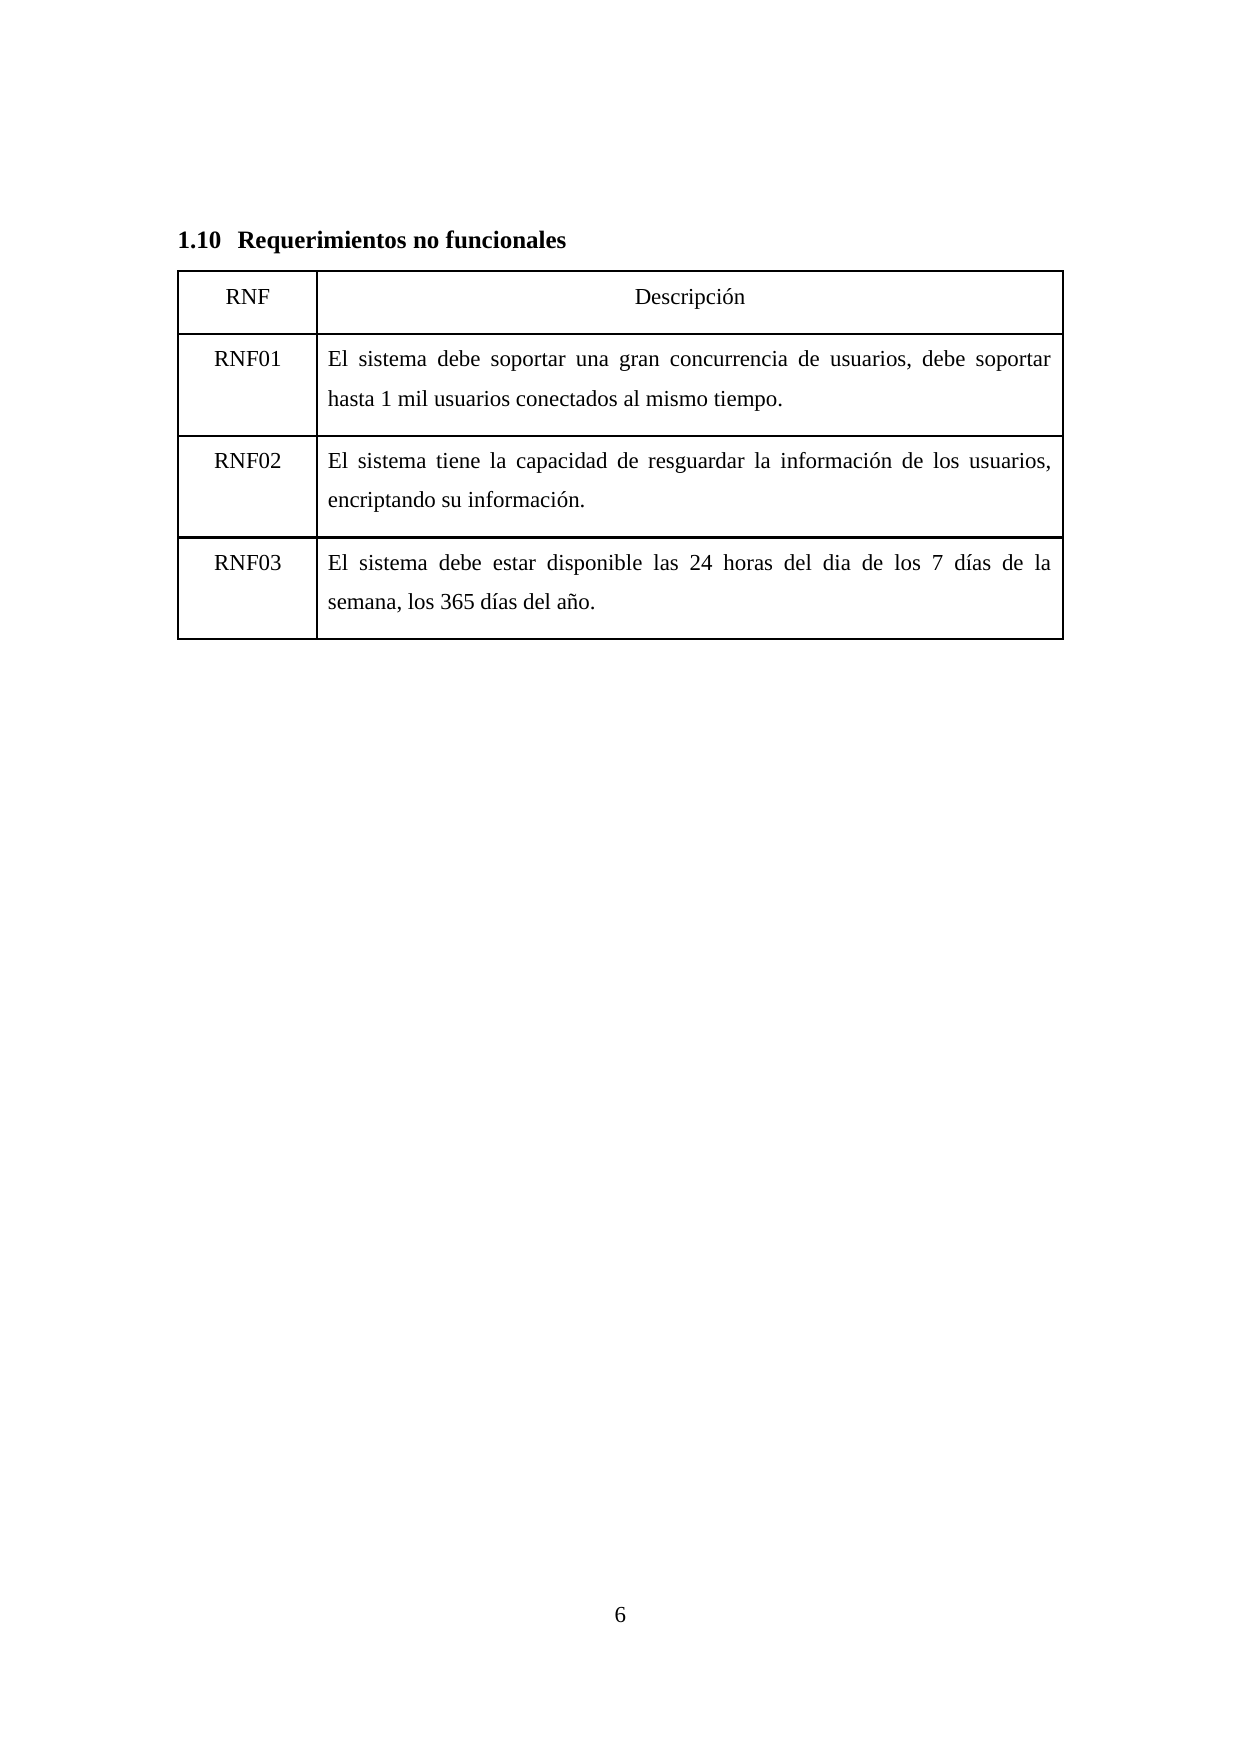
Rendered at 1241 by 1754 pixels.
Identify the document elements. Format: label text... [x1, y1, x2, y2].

table_cell El sistema debe estar disponible las 24 horas del dia de los 7 días de la semana, los 365 días del año. [318, 539, 1062, 638]
table_cell El sistema tiene la capacidad de resguardar la información de los usuarios, encriptando su información. [318, 437, 1062, 536]
table_header Descripción [318, 272, 1062, 333]
table_cell RNF02 [179, 437, 316, 536]
table_cell RNF03 [179, 539, 316, 638]
table_cell El sistema debe soportar una gran concurrencia de usuarios, debe soportar hasta 1 mil usuarios conectados al mismo tiempo. [318, 335, 1062, 434]
table_header RNF [179, 272, 316, 333]
subtitle Requerimientos no funcionales [177, 225, 1063, 253]
table_cell RNF01 [179, 335, 316, 434]
